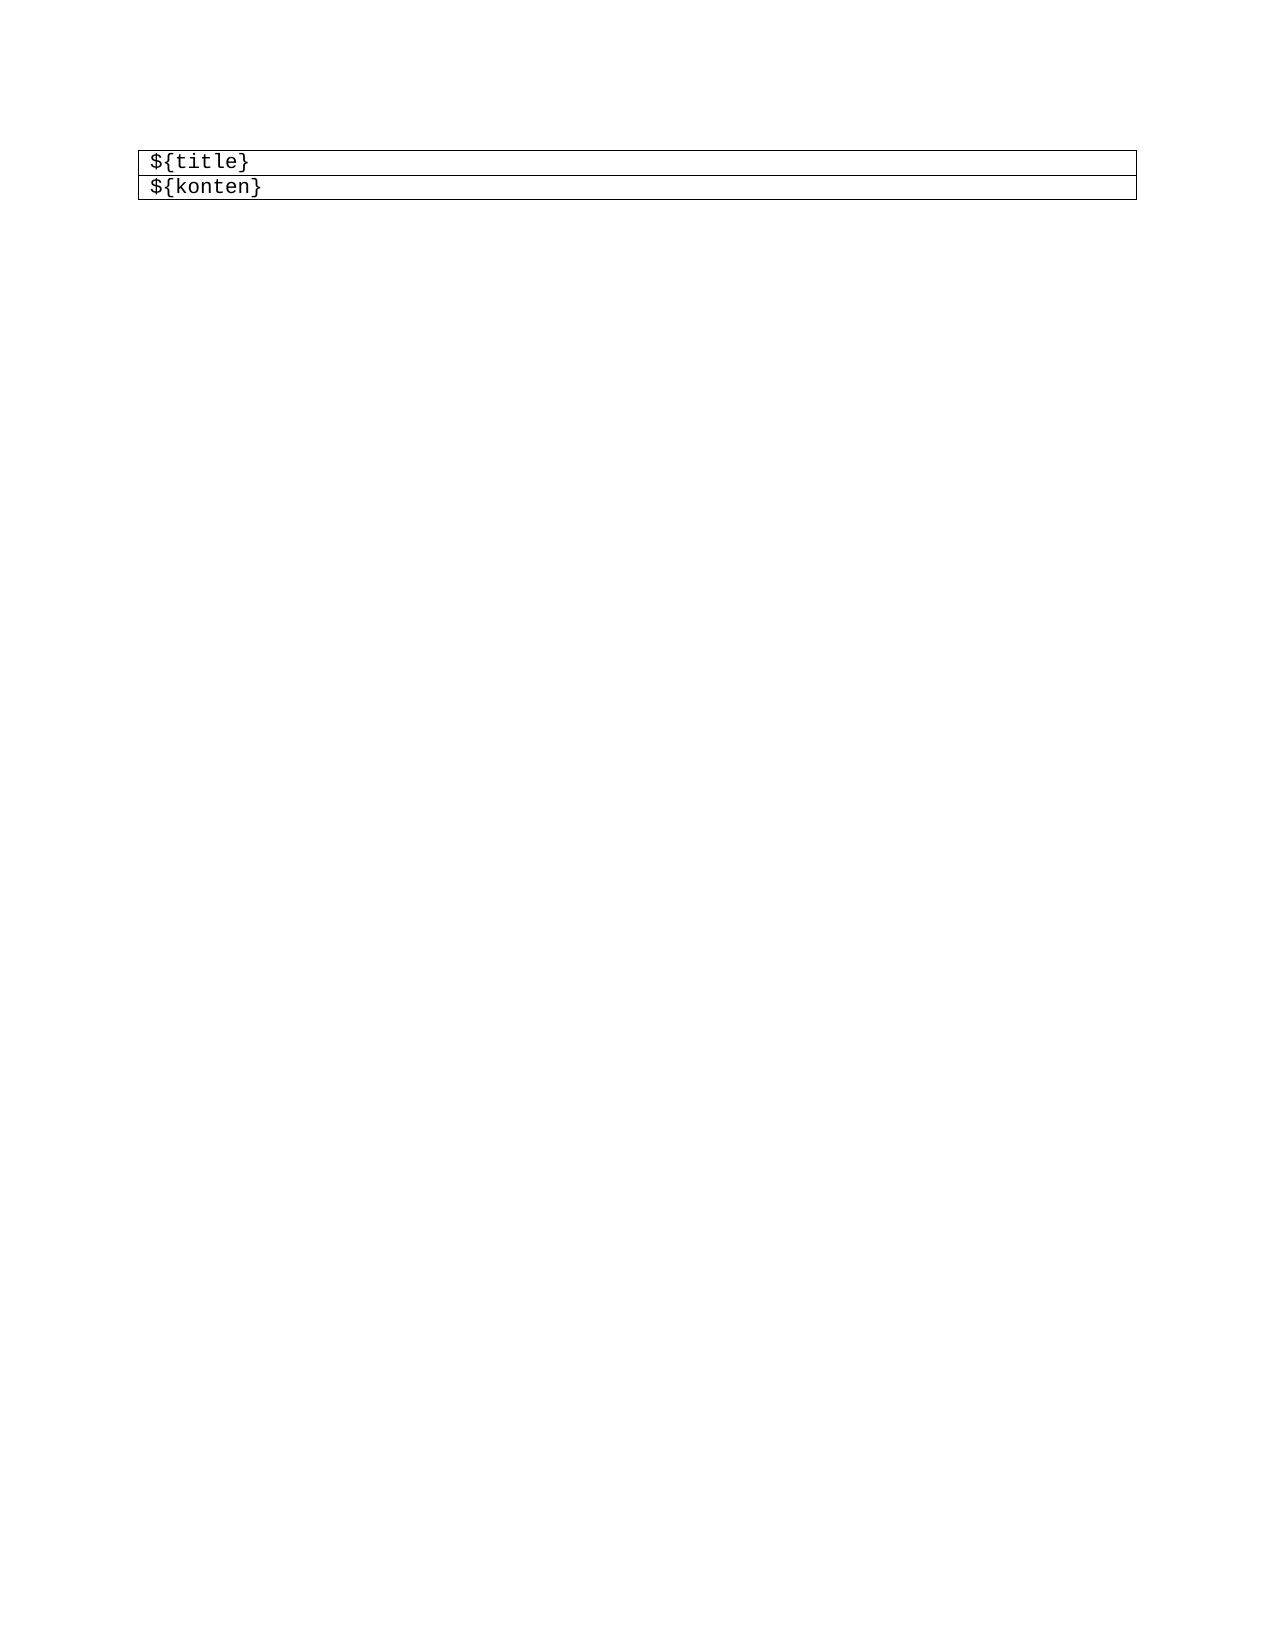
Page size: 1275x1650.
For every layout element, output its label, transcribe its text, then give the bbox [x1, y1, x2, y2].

table_cell ${konten} [139, 176, 1136, 199]
table_header ${title} [139, 151, 1136, 175]
